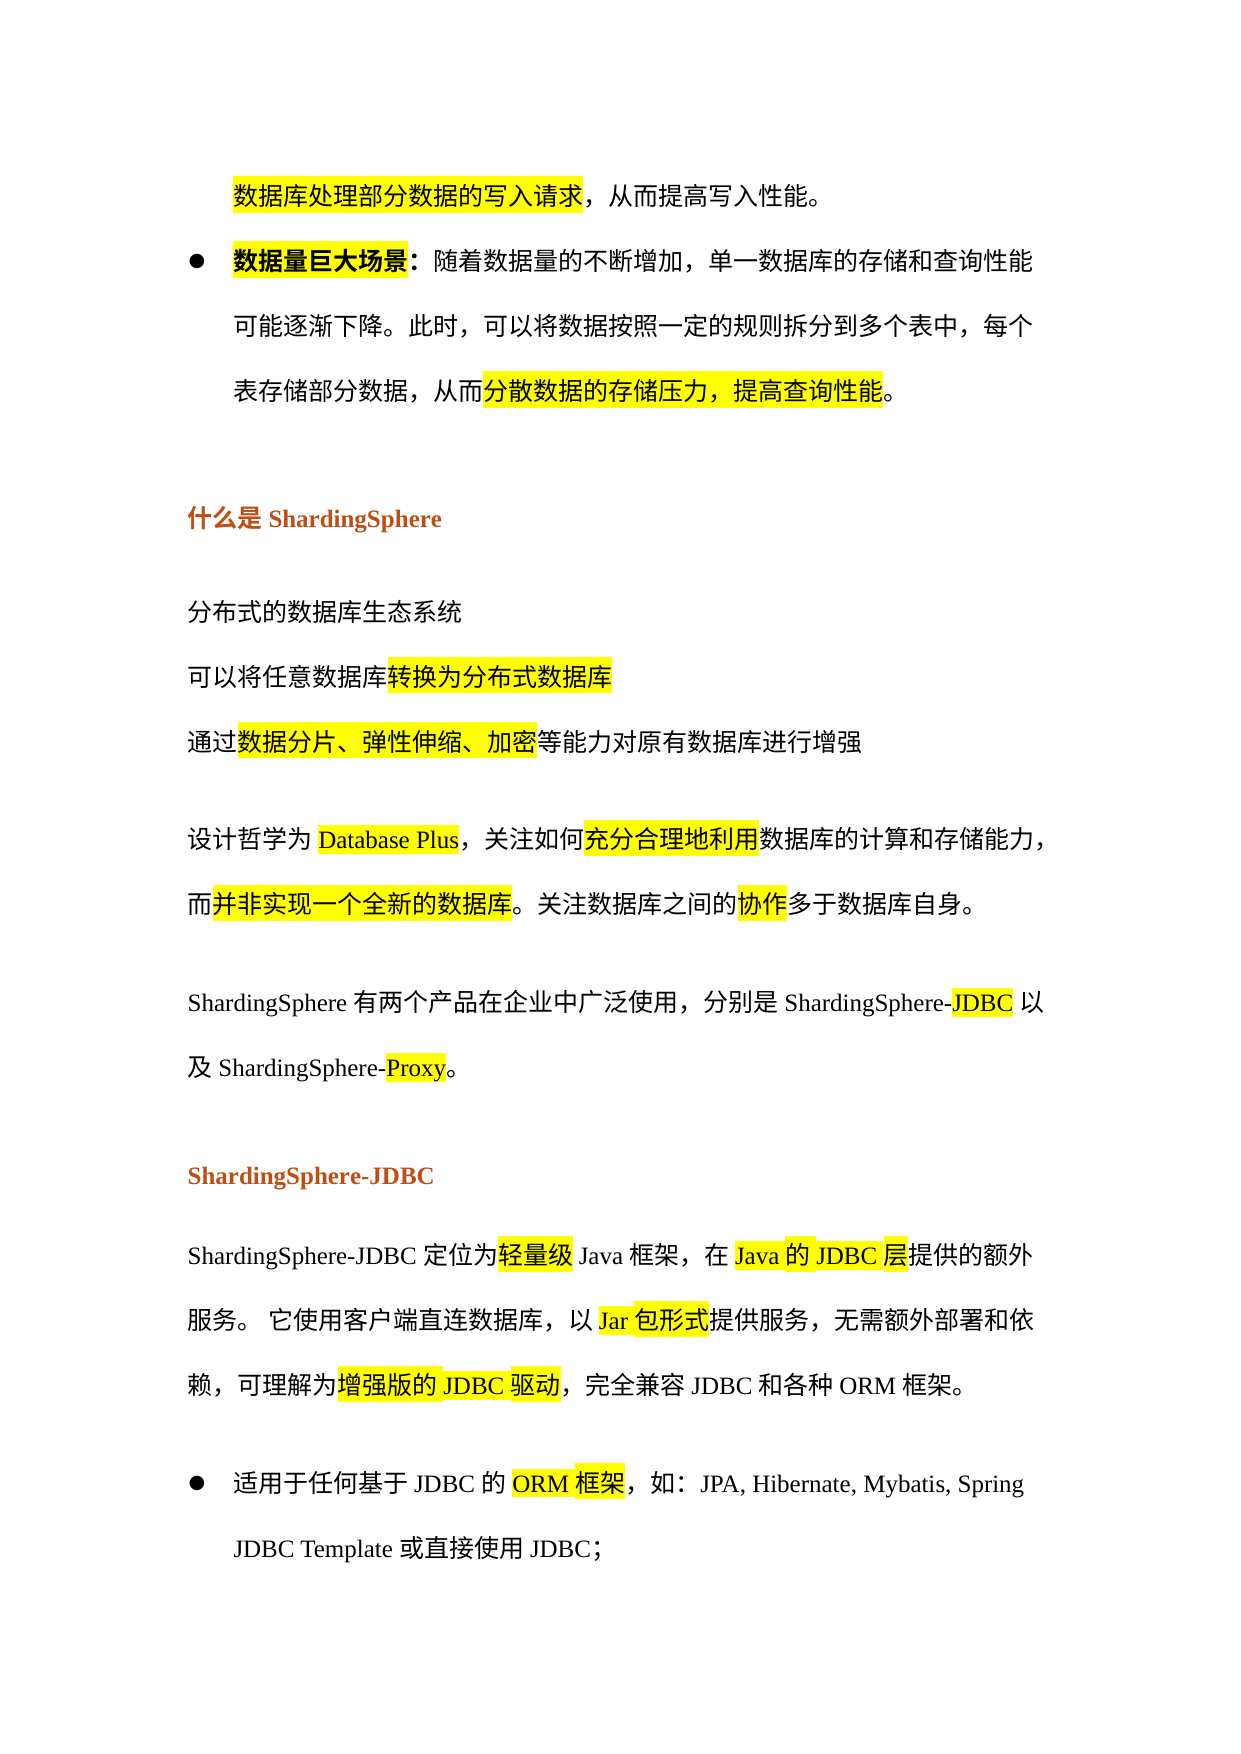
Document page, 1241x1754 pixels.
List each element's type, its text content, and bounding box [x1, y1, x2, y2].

text 可以将任意数据库转换为分布式数据库 [187, 643, 1053, 708]
text ShardingSphere-JDBC 定位为轻量级 Java 框架，在 Java 的 JDBC 层提供的额外服务。 它使用客户端直连数据库，以 Jar 包形式提供服务，无需额外部署和依赖，可理解为增强版的 JDBC 驱动，完全兼容 JDBC 和各种 ORM 框架。 [187, 1221, 1053, 1416]
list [187, 162, 1053, 227]
list 数据量巨大场景：随着数据量的不断增加，单一数据库的存储和查询性能可能逐渐下降。此时，可以将数据按照一定的规则拆分到多个表中，每个表存储部分数据，从而分散数据的存储压力，提高查询性能。 [187, 227, 1053, 422]
text 设计哲学为 Database Plus，关注如何充分合理地利用数据库的计算和存储能力，而并非实现一个全新的数据库。关注数据库之间的协作多于数据库自身。 [187, 805, 1053, 935]
text ShardingSphere 有两个产品在企业中广泛使用，分别是 ShardingSphere-JDBC 以及 ShardingSphere-Proxy。 [187, 968, 1053, 1098]
text 分布式的数据库生态系统 [187, 578, 1053, 643]
list 适用于任何基于 JDBC 的 ORM 框架，如：JPA, Hibernate, Mybatis, Spring JDBC Template 或直接使用 JDBC； [187, 1449, 1053, 1579]
text 通过数据分片、弹性伸缩、加密等能力对原有数据库进行增强 [187, 708, 1053, 773]
text ShardingSphere-JDBC [187, 1159, 1053, 1192]
text 什么是 ShardingSphere [187, 484, 1053, 549]
